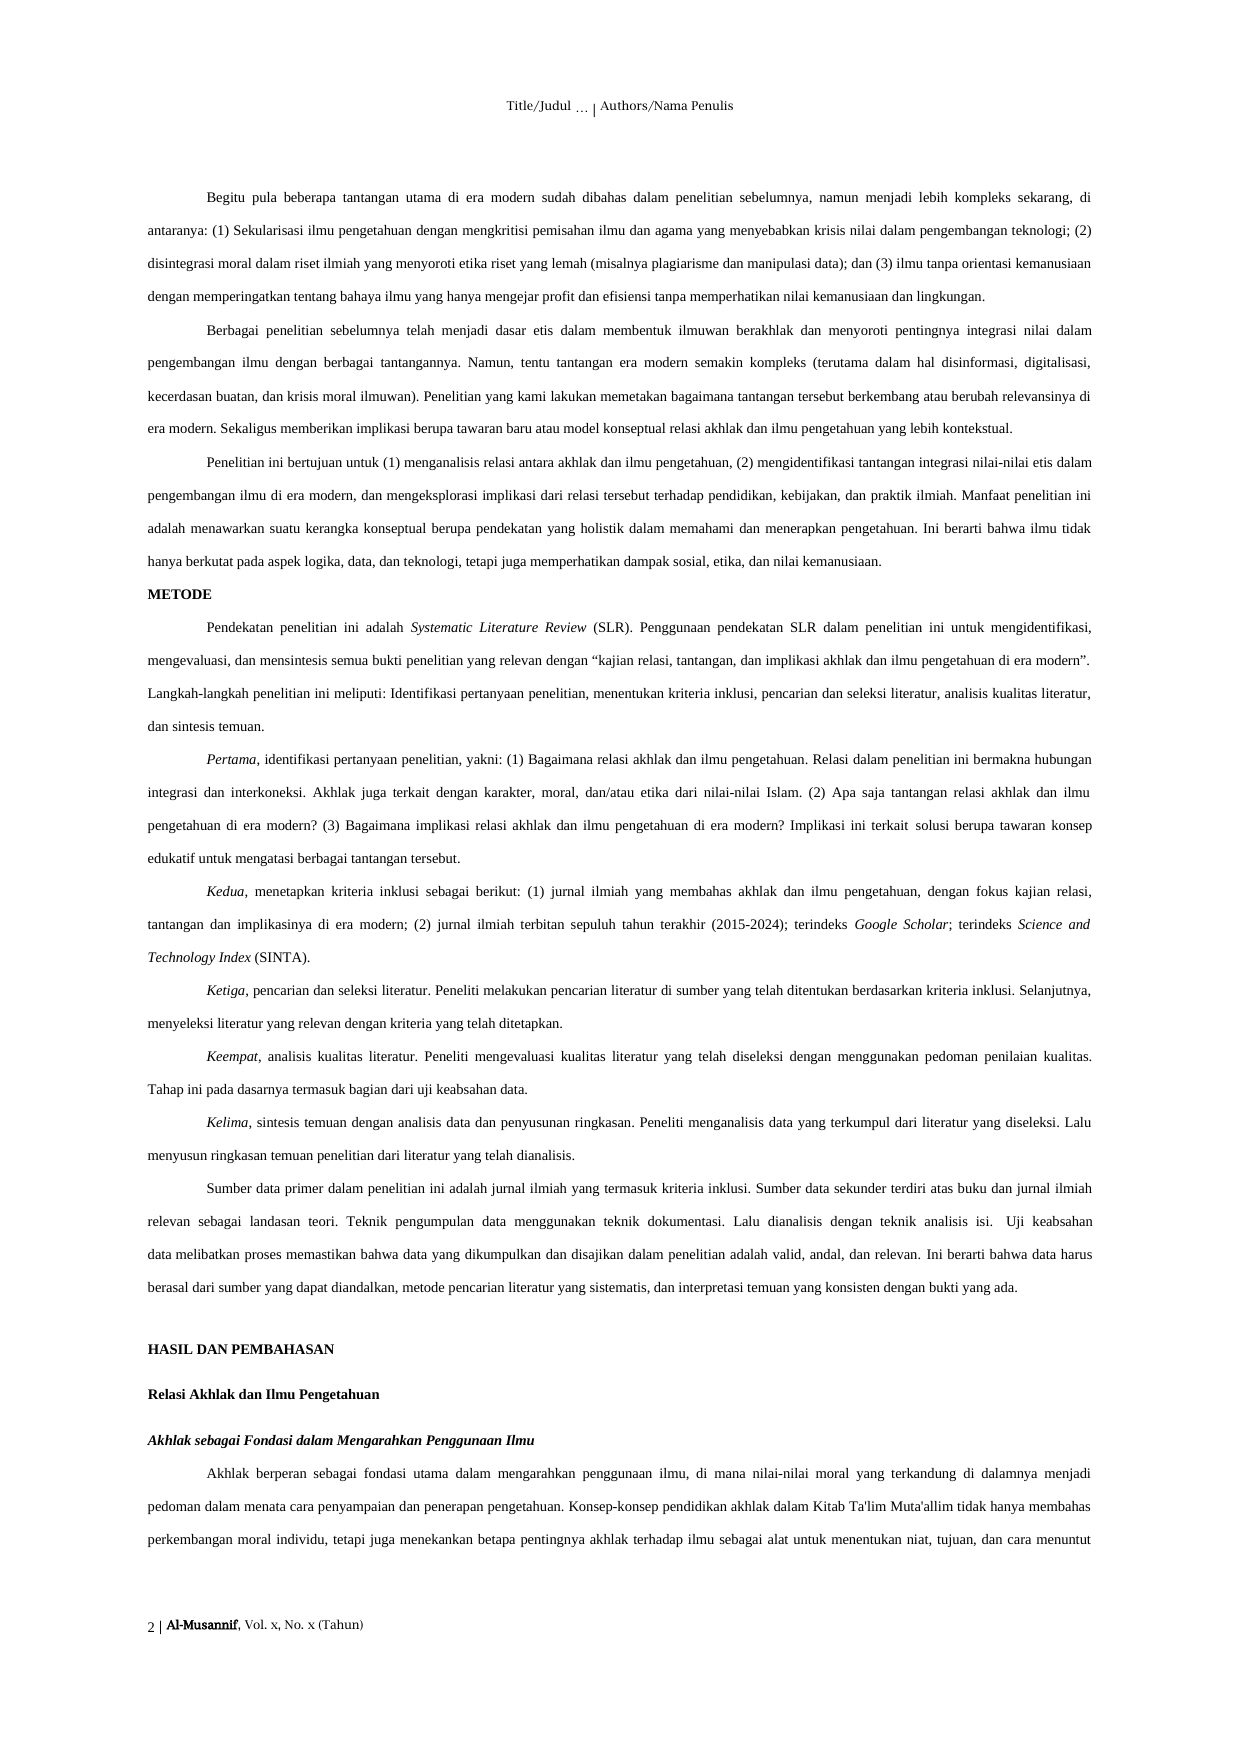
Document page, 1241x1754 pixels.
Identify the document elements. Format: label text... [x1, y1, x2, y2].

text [147, 1453, 1092, 1547]
text METODE [147, 573, 1092, 602]
text Sumber data primer dalam penelitian ini adalah jurnal ilmiah yang termasuk kriteria inklusi. Sumber data sekunder terdiri atas buku dan jurnal ilmiah relevan sebagai landasan teori. Teknik pengumpulan data menggunakan teknik dokumentasi. Lalu dianalisis dengan teknik analisis isi. Uji keabsahan data melibatkan proses memastikan bahwa data yang dikumpulkan dan disajikan dalam penelitian adalah valid, andal, dan relevan. Ini berarti bahwa data harus berasal dari sumber yang dapat diandalkan, metode pencarian literatur yang sistematis, dan interpretasi temuan yang konsisten dengan bukti yang ada. [147, 1168, 1092, 1296]
text Kedua, menetapkan kriteria inklusi sebagai berikut: (1) jurnal ilmiah yang membahas akhlak dan ilmu pengetahuan, dengan fokus kajian relasi, tantangan dan implikasinya di era modern; (2) jurnal ilmiah terbitan sepuluh tahun terakhir (2015-2024); terindeks Google Scholar; terindeks Science and Technology Index (SINTA). [147, 871, 1092, 965]
text Berbagai penelitian sebelumnya telah menjadi dasar etis dalam membentuk ilmuwan berakhlak dan menyoroti pentingnya integrasi nilai dalam pengembangan ilmu dengan berbagai tantangannya. Namun, tentu tantangan era modern semakin kompleks (terutama dalam hal disinformasi, digitalisasi, kecerdasan buatan, dan krisis moral ilmuwan). Penelitian yang kami lakukan memetakan bagaimana tantangan tersebut berkembang atau berubah relevansinya di era modern. Sekaligus memberikan implikasi berupa tawaran baru atau model konseptual relasi akhlak dan ilmu pengetahuan yang lebih kontekstual. [147, 309, 1092, 437]
text Pendekatan penelitian ini adalah Systematic Literature Review (SLR). Penggunaan pendekatan SLR dalam penelitian ini untuk mengidentifikasi, mengevaluasi, dan mensintesis semua bukti penelitian yang relevan dengan “kajian relasi, tantangan, dan implikasi akhlak dan ilmu pengetahuan di era modern”. Langkah-langkah penelitian ini meliputi: Identifikasi pertanyaan penelitian, menentukan kriteria inklusi, pencarian dan seleksi literatur, analisis kualitas literatur, dan sintesis temuan. [147, 606, 1092, 734]
text Penelitian ini bertujuan untuk (1) menganalisis relasi antara akhlak dan ilmu pengetahuan, (2) mengidentifikasi tantangan integrasi nilai-nilai etis dalam pengembangan ilmu di era modern, dan mengeksplorasi implikasi dari relasi tersebut terhadap pendidikan, kebijakan, dan praktik ilmiah. Manfaat penelitian ini adalah menawarkan suatu kerangka konseptual berupa pendekatan yang holistik dalam memahami dan menerapkan pengetahuan. Ini berarti bahwa ilmu tidak hanya berkutat pada aspek logika, data, dan teknologi, tetapi juga memperhatikan dampak sosial, etika, dan nilai kemanusiaan. [147, 441, 1092, 569]
text Ketiga, pencarian dan seleksi literatur. Peneliti melakukan pencarian literatur di sumber yang telah ditentukan berdasarkan kriteria inklusi. Selanjutnya, menyeleksi literatur yang relevan dengan kriteria yang telah ditetapkan. [147, 970, 1092, 1031]
text Keempat, analisis kualitas literatur. Peneliti mengevaluasi kualitas literatur yang telah diseleksi dengan menggunakan pedoman penilaian kualitas. Tahap ini pada dasarnya termasuk bagian dari uji keabsahan data. [147, 1036, 1092, 1097]
text Pertama, identifikasi pertanyaan penelitian, yakni: (1) Bagaimana relasi akhlak dan ilmu pengetahuan. Relasi dalam penelitian ini bermakna hubungan integrasi dan interkoneksi. Akhlak juga terkait dengan karakter, moral, dan/atau etika dari nilai-nilai Islam. (2) Apa saja tantangan relasi akhlak dan ilmu pengetahuan di era modern? (3) Bagaimana implikasi relasi akhlak dan ilmu pengetahuan di era modern? Implikasi ini terkait solusi berupa tawaran konsep edukatif untuk mengatasi berbagai tantangan tersebut. [147, 738, 1092, 866]
text Akhlak sebagai Fondasi dalam Mengarahkan Penggunaan Ilmu [148, 1420, 1092, 1448]
text Begitu pula beberapa tantangan utama di era modern sudah dibahas dalam penelitian sebelumnya, namun menjadi lebih kompleks sekarang, di antaranya: (1) Sekularisasi ilmu pengetahuan dengan mengkritisi pemisahan ilmu dan agama yang menyebabkan krisis nilai dalam pengembangan teknologi; (2) disintegrasi moral dalam riset ilmiah yang menyoroti etika riset yang lemah (misalnya plagiarisme dan manipulasi data); dan (3) ilmu tanpa orientasi kemanusiaan dengan memperingatkan tentang bahaya ilmu yang hanya mengejar profit dan efisiensi tanpa memperhatikan nilai kemanusiaan dan lingkungan. [147, 177, 1092, 305]
text Relasi Akhlak dan Ilmu Pengetahuan [148, 1374, 1092, 1403]
text HASIL DAN PEMBAHASAN [148, 1329, 1092, 1357]
text Kelima, sintesis temuan dengan analisis data dan penyusunan ringkasan. Peneliti menganalisis data yang terkumpul dari literatur yang diseleksi. Lalu menyusun ringkasan temuan penelitian dari literatur yang telah dianalisis. [147, 1102, 1092, 1163]
